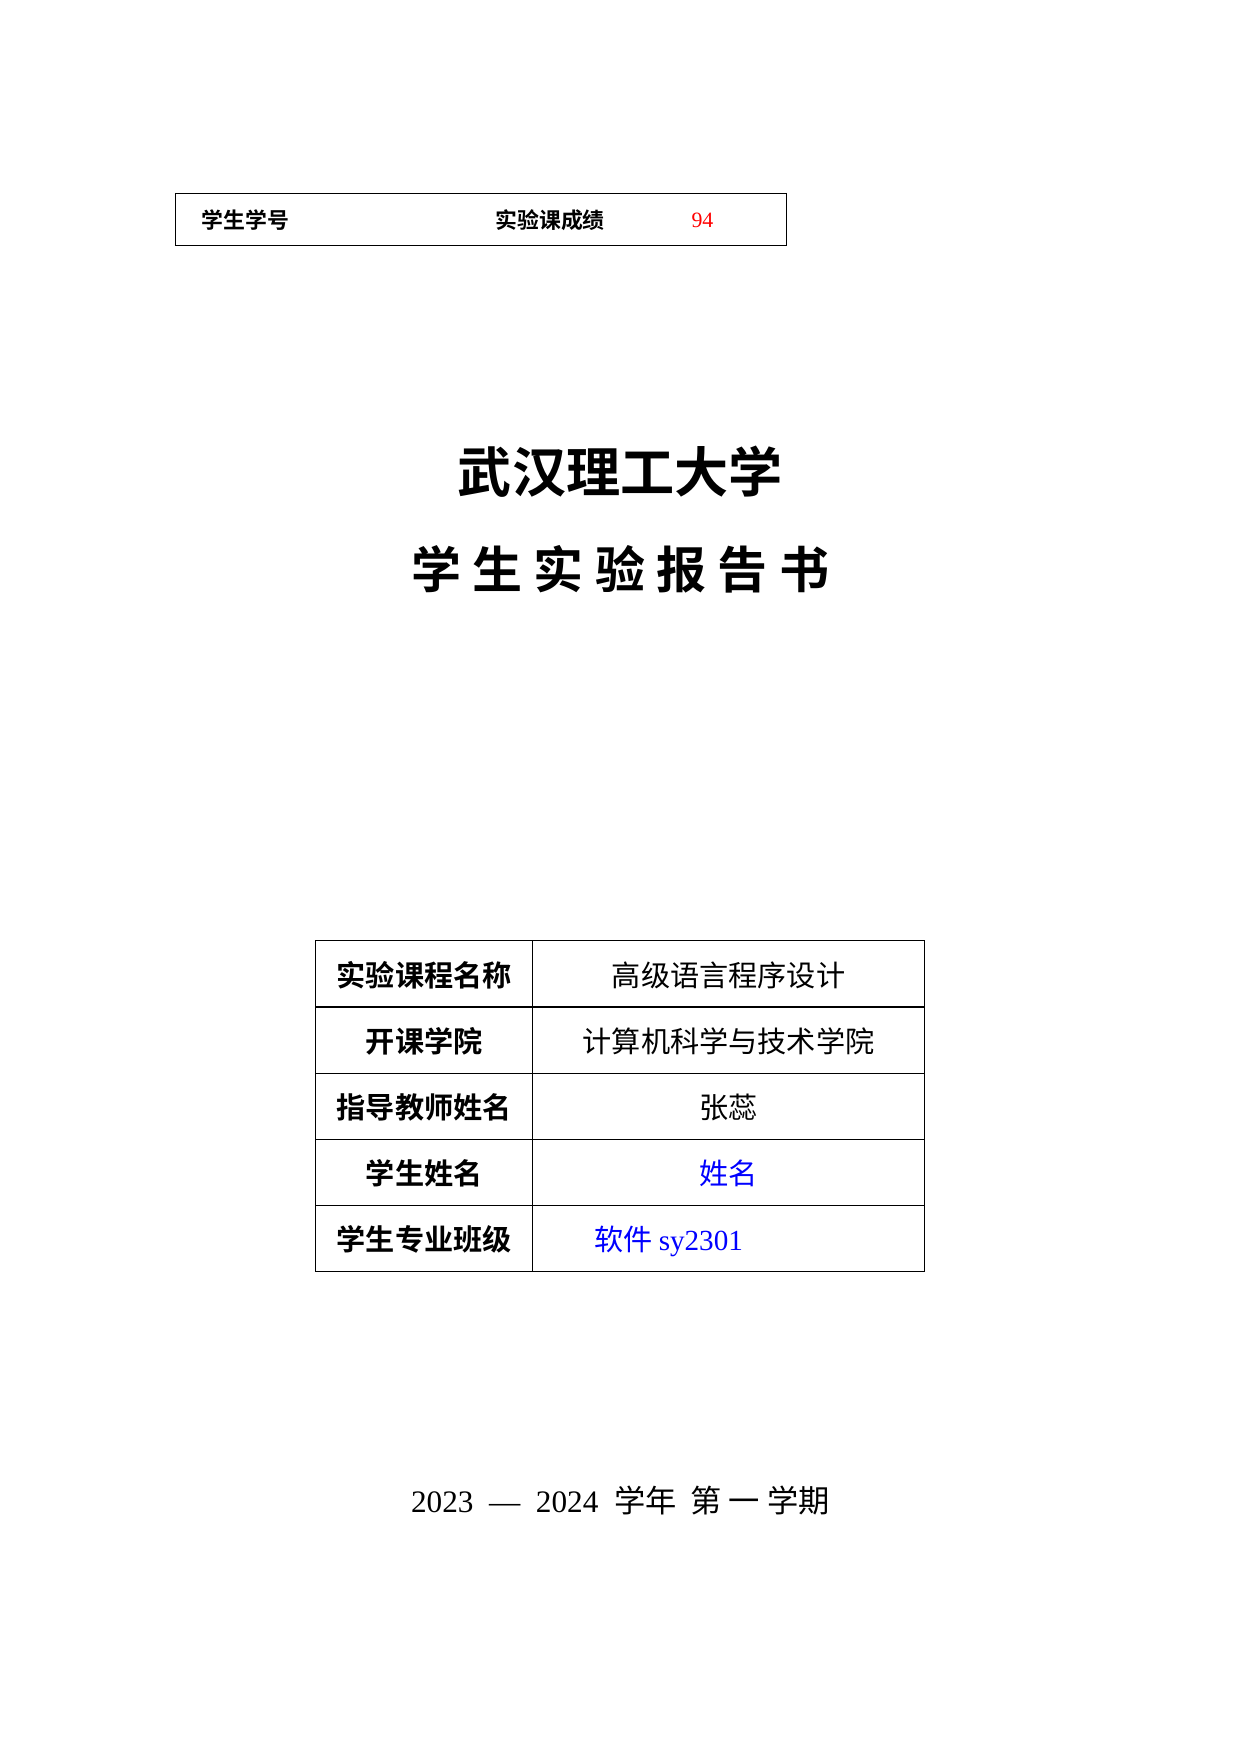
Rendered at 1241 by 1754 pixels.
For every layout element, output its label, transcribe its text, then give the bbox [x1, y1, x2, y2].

table_cell 学生专业班级 [316, 1206, 532, 1271]
table_cell 开课学院 [316, 1008, 532, 1072]
table_header 学生学号 [176, 194, 314, 244]
text 学 生 实 验 报 告 书 [187, 518, 1053, 615]
table_cell 软件sy2301 [533, 1206, 924, 1271]
table_cell 张蕊 [533, 1074, 924, 1138]
table_header 94 [618, 194, 786, 244]
table_cell 指导教师姓名 [316, 1074, 532, 1138]
text 2023 — 2024 学年 第 一 学期 [187, 1467, 1053, 1532]
table_cell 姓名 [533, 1140, 924, 1204]
text 武汉理工大学 [187, 420, 1053, 518]
table_header 实验课成绩 [482, 194, 618, 244]
table_header 实验课程名称 [316, 941, 532, 1006]
table_header [314, 194, 482, 244]
table_cell 学生姓名 [316, 1140, 532, 1204]
table_header 高级语言程序设计 [533, 941, 924, 1006]
table_cell 计算机科学与技术学院 [533, 1008, 924, 1072]
